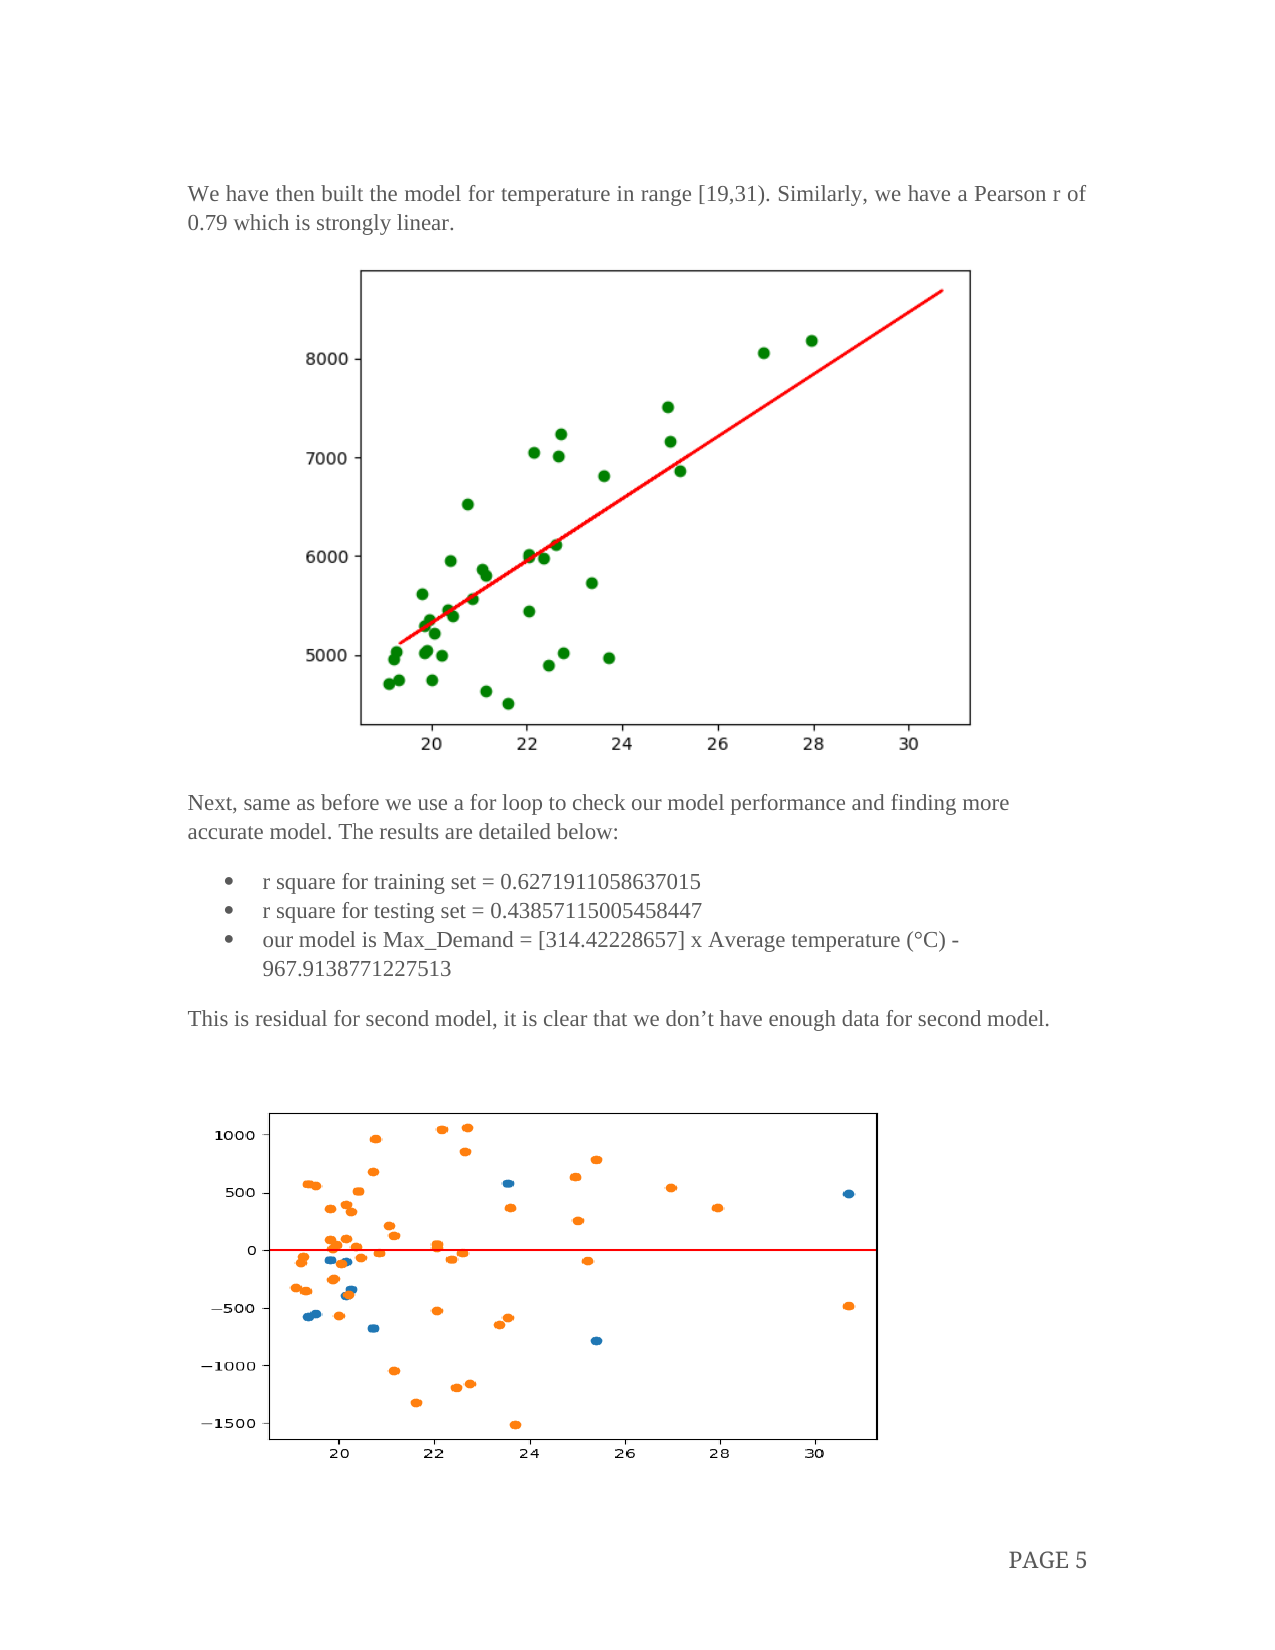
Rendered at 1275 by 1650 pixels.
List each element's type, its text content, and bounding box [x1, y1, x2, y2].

text This is residual for second model, it is clear that we don’t have enough data for second model. [187, 1005, 1087, 1031]
list our model is Max_Demand = [314.42228657] x Average temperature (°C) -967.9138771227513 [225, 926, 1087, 981]
text Next, same as before we use a for loop to check our model performance and finding more accurate model. The results are detailed below: [187, 789, 1087, 845]
list r square for testing set = 0.43857115005458447 [225, 897, 1087, 923]
picture [293, 258, 982, 766]
picture [187, 1104, 888, 1469]
text We have then built the model for temperature in range [19,31). Similarly, we have a Pearson r of 0.79 which is strongly linear. [187, 180, 1087, 235]
list r square for training set = 0.6271911058637015 [225, 868, 1087, 894]
